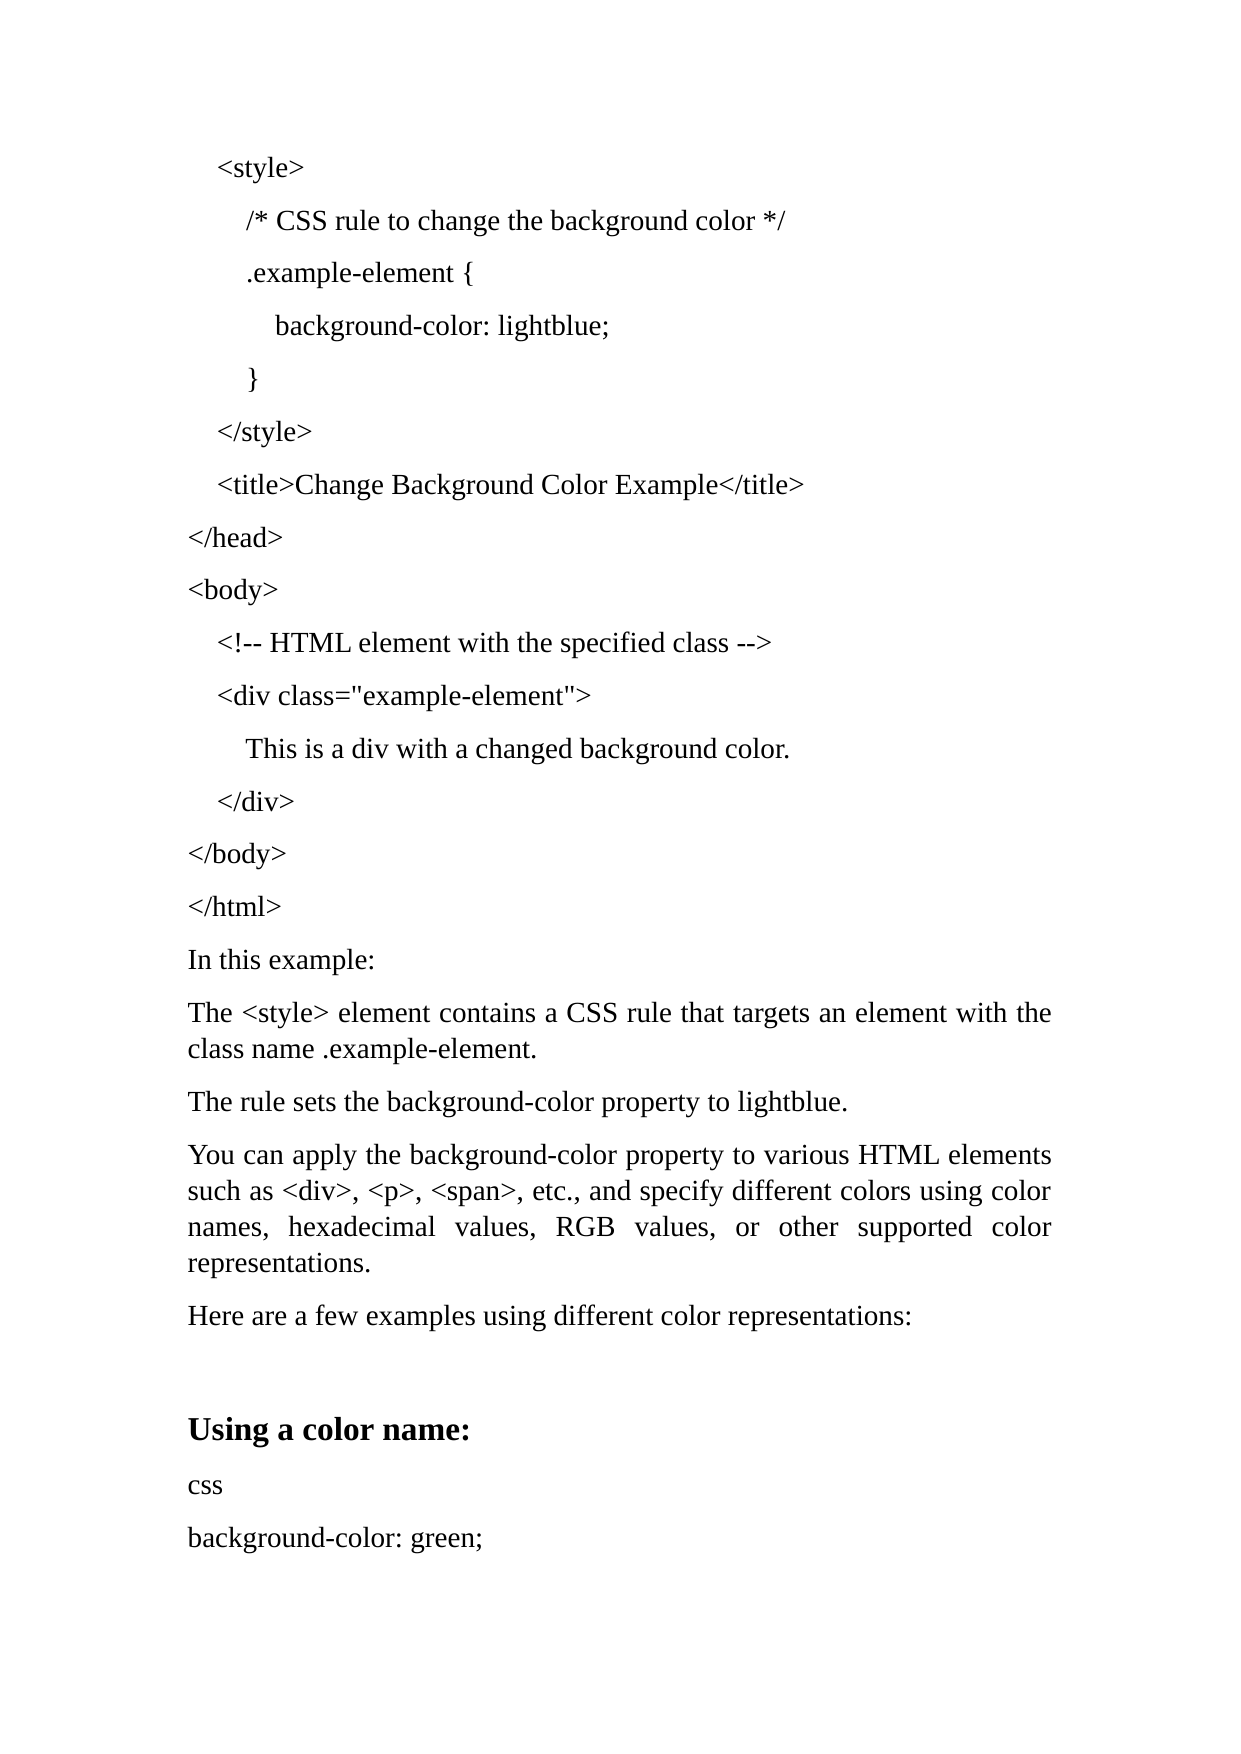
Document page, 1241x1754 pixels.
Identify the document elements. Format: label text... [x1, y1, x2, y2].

list In this example: [187, 942, 1053, 976]
list You can apply the background-color property to various HTML elements such as <div>, <p>, <span>, etc., and specify different colors using color names, hexadecimal values, RGB values, or other supported color representations. [187, 1137, 1053, 1279]
list .example-element { [187, 256, 1053, 289]
list </style> [187, 414, 1053, 448]
list </head> [187, 520, 1053, 553]
list <style> [187, 150, 1053, 183]
list <body> [187, 572, 1053, 606]
list </html> [187, 889, 1053, 923]
list The rule sets the background-color property to lightblue. [187, 1084, 1053, 1117]
list background-color: green; [187, 1520, 1053, 1553]
list /* CSS rule to change the background color */ [187, 203, 1053, 236]
list The <style> element contains a CSS rule that targets an element with the class name .example-element. [187, 995, 1053, 1065]
list <!-- HTML element with the specified class --> [187, 625, 1053, 659]
list background-color: lightblue; [187, 308, 1053, 342]
list This is a div with a changed background color. [187, 731, 1053, 764]
list css [187, 1467, 1053, 1500]
list } [187, 361, 1053, 395]
list </body> [187, 837, 1053, 870]
list <div class="example-element"> [187, 678, 1053, 712]
list <title>Change Background Color Example</title> [187, 467, 1053, 500]
list Using a color name: [187, 1409, 1053, 1447]
list </div> [187, 784, 1053, 817]
list Here are a few examples using different color representations: [187, 1298, 1053, 1332]
